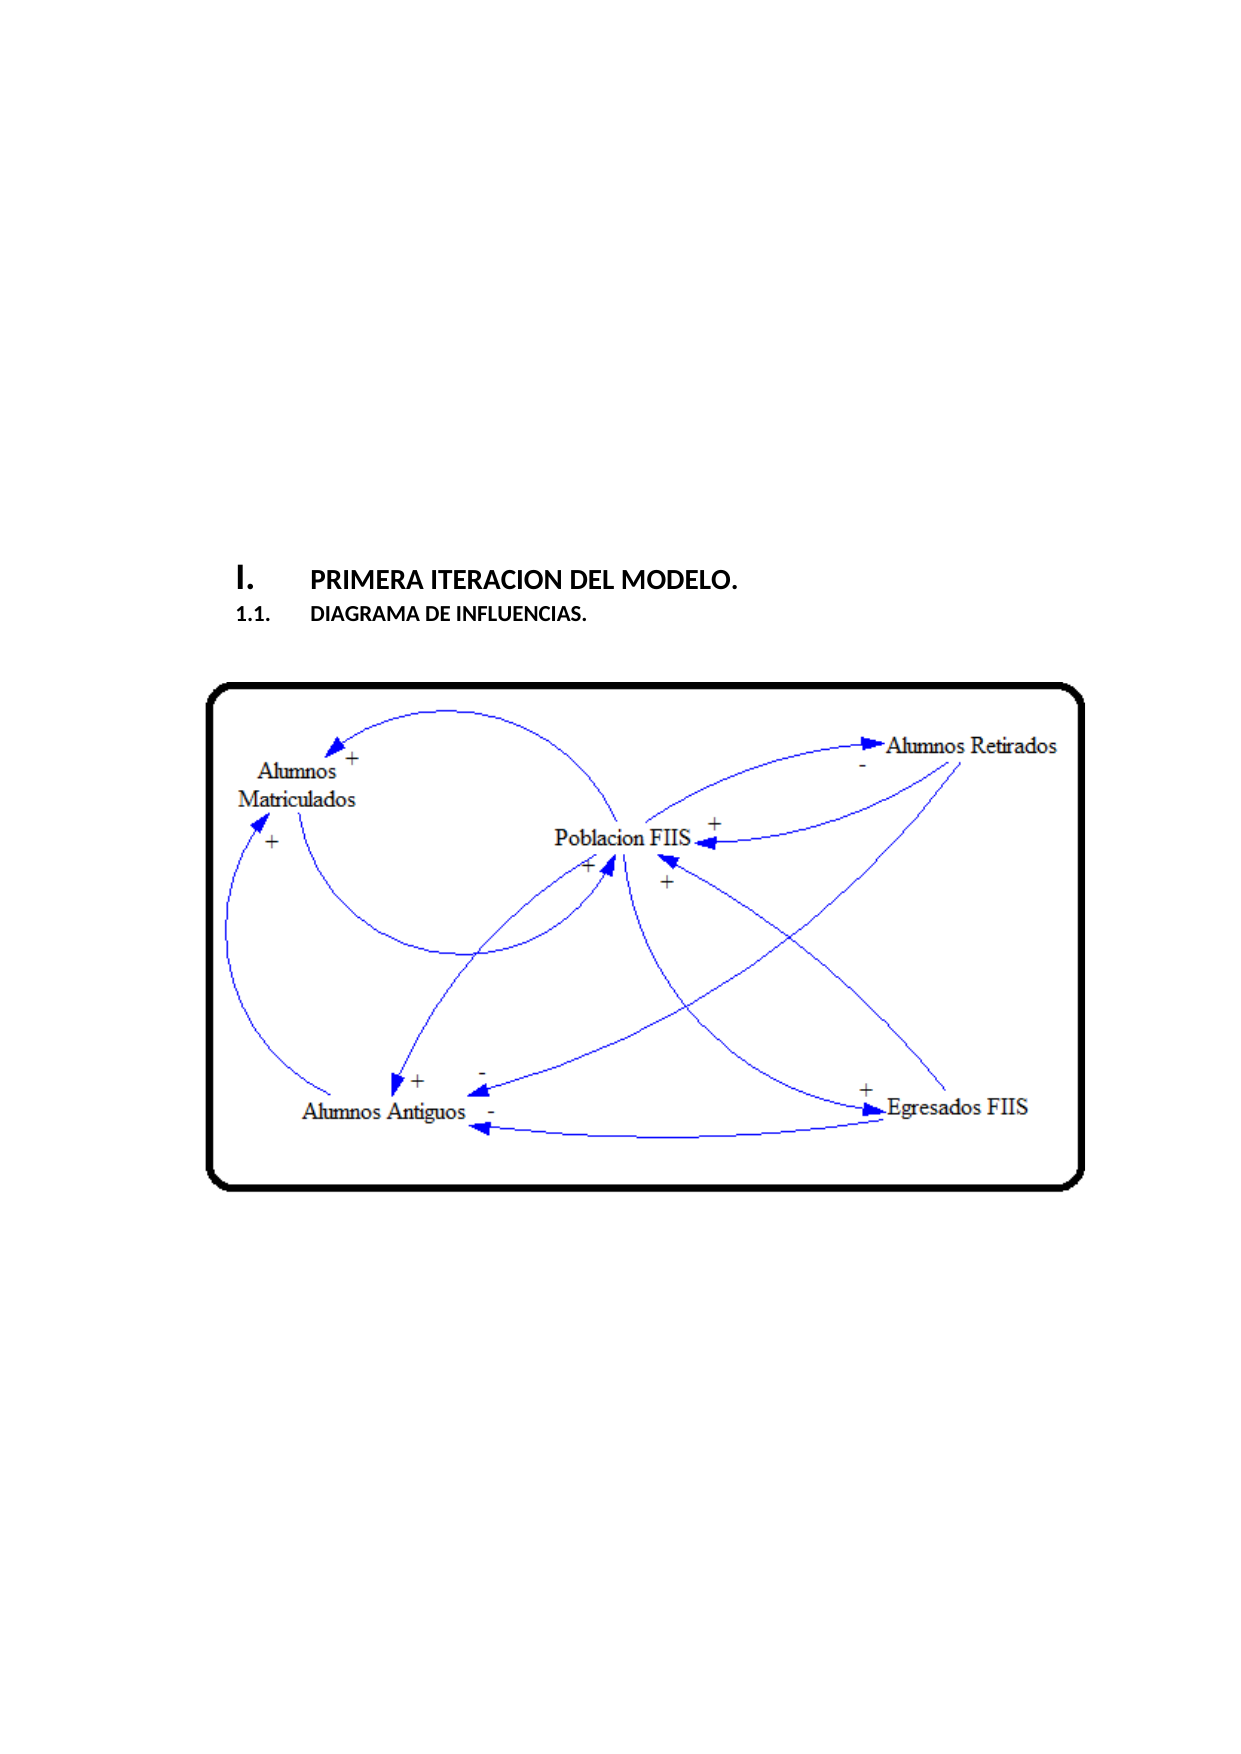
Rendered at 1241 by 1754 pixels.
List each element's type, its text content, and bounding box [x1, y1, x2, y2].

picture [203, 682, 1085, 1198]
list PRIMERA ITERACION DEL MODELO. [235, 553, 1152, 599]
list DIAGRAMA DE INFLUENCIAS. [235, 599, 1152, 627]
